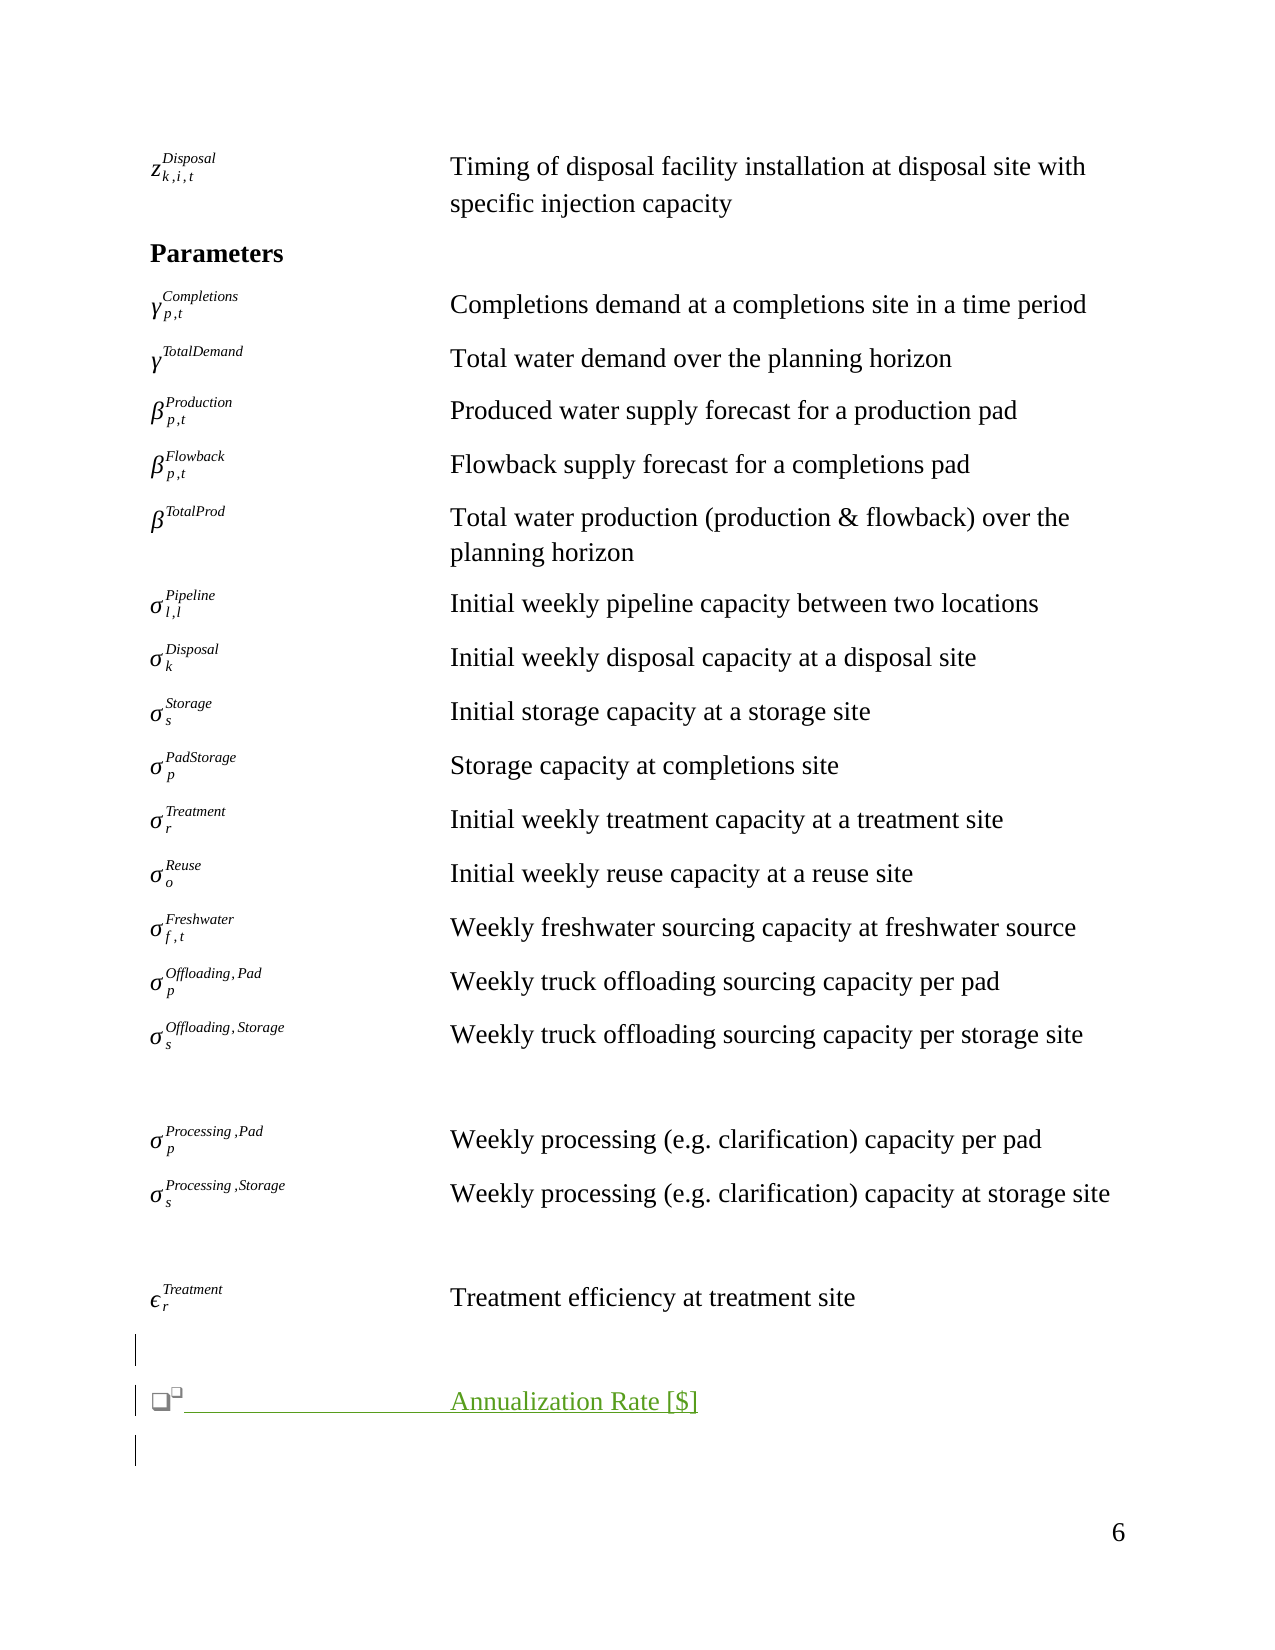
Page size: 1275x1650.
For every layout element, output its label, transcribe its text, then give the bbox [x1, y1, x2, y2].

text Completions demand at a completions site in a time period [150, 288, 1125, 323]
text Initial weekly pipeline capacity between two locations [150, 586, 1125, 621]
text Total water demand over the planning horizon [150, 342, 1125, 374]
text Timing of disposal facility installation at disposal site with specific injection capacity [150, 150, 1125, 218]
text Initial weekly disposal capacity at a disposal site [150, 640, 1125, 675]
text Storage capacity at completions site [150, 748, 1125, 783]
text Produced water supply forecast for a production pad [150, 393, 1125, 428]
text Initial storage capacity at a storage site [150, 694, 1125, 729]
text Initial weekly reuse capacity at a reuse site [150, 856, 1125, 891]
text Weekly freshwater sourcing capacity at freshwater source [150, 910, 1125, 945]
text Parameters [150, 237, 1125, 269]
text Total water production (production & flowback) over the planning horizon [150, 501, 1125, 567]
text Flowback supply forecast for a completions pad [150, 447, 1125, 482]
text Weekly processing (e.g. clarification) capacity per pad [150, 1122, 1125, 1157]
text Weekly truck offloading sourcing capacity per pad [150, 964, 1125, 999]
text Weekly processing (e.g. clarification) capacity at storage site [150, 1176, 1125, 1211]
text Treatment efficiency at treatment site [150, 1280, 1125, 1315]
text Initial weekly treatment capacity at a treatment site [150, 802, 1125, 837]
text Weekly truck offloading sourcing capacity per storage site [150, 1018, 1125, 1053]
